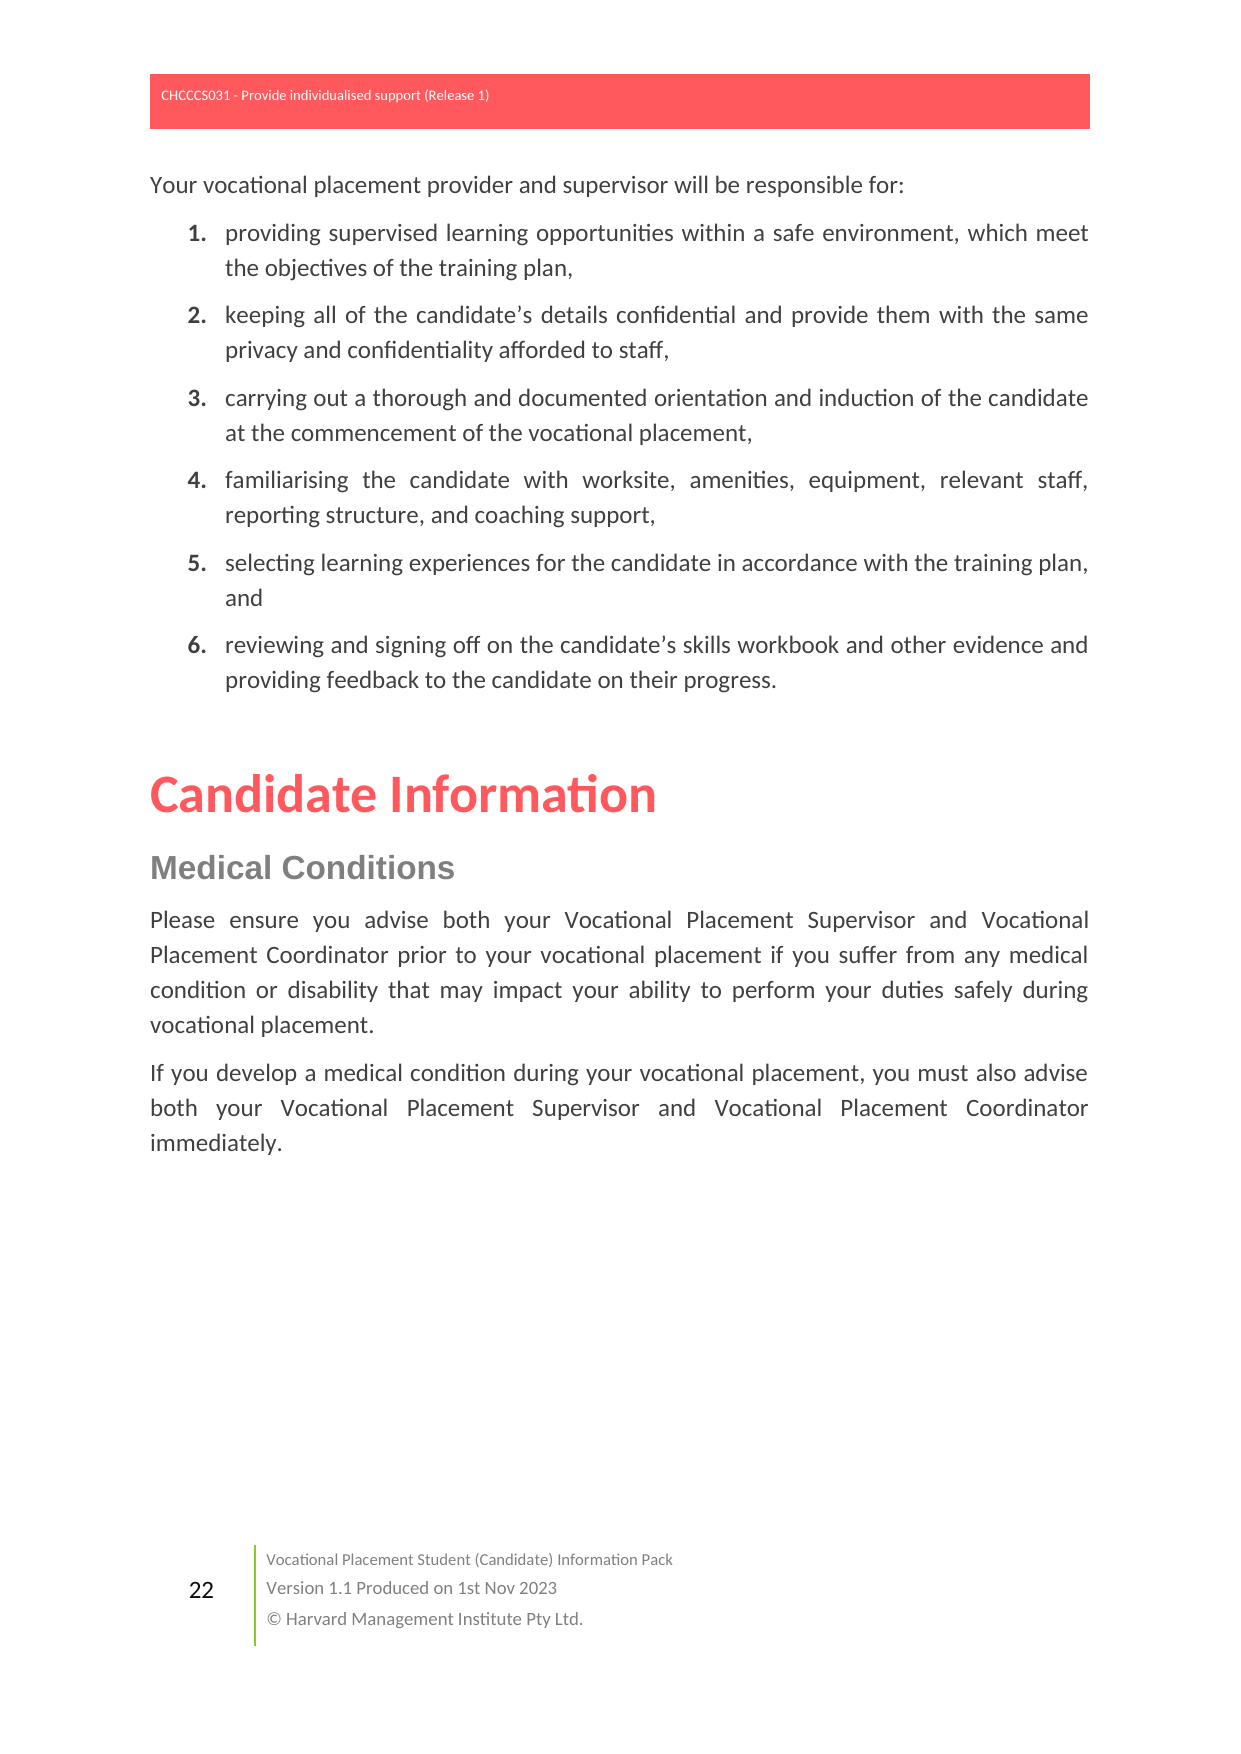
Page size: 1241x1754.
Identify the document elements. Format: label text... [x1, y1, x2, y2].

list reviewing and signing off on the candidate’s skills workbook and other evidence and providing feedback to the candidate on their progress. [187, 629, 1090, 695]
list selecting learning experiences for the candidate in accordance with the training plan, and [187, 547, 1090, 612]
subtitle Candidate Information [150, 759, 1090, 826]
text Your vocational placement provider and supervisor will be responsible for: [150, 169, 1090, 200]
subtitle Medical Conditions [150, 848, 1090, 886]
list providing supervised learning opportunities within a safe environment, which meet the objectives of the training plan, [187, 217, 1090, 282]
list keeping all of the candidate’s details confidential and provide them with the same privacy and confidentiality afforded to staff, [187, 299, 1090, 365]
text Please ensure you advise both your Vocational Placement Supervisor and Vocational Placement Coordinator prior to your vocational placement if you suffer from any medical condition or disability that may impact your ability to perform your duties safely during vocational placement. [150, 904, 1090, 1040]
text If you develop a medical condition during your vocational placement, you must also advise both your Vocational Placement Supervisor and Vocational Placement Coordinator immediately. [150, 1057, 1090, 1158]
list carrying out a thorough and documented orientation and induction of the candidate at the commencement of the vocational placement, [187, 382, 1090, 447]
list familiarising the candidate with worksite, amenities, equipment, relevant staff, reporting structure, and coaching support, [187, 464, 1090, 530]
